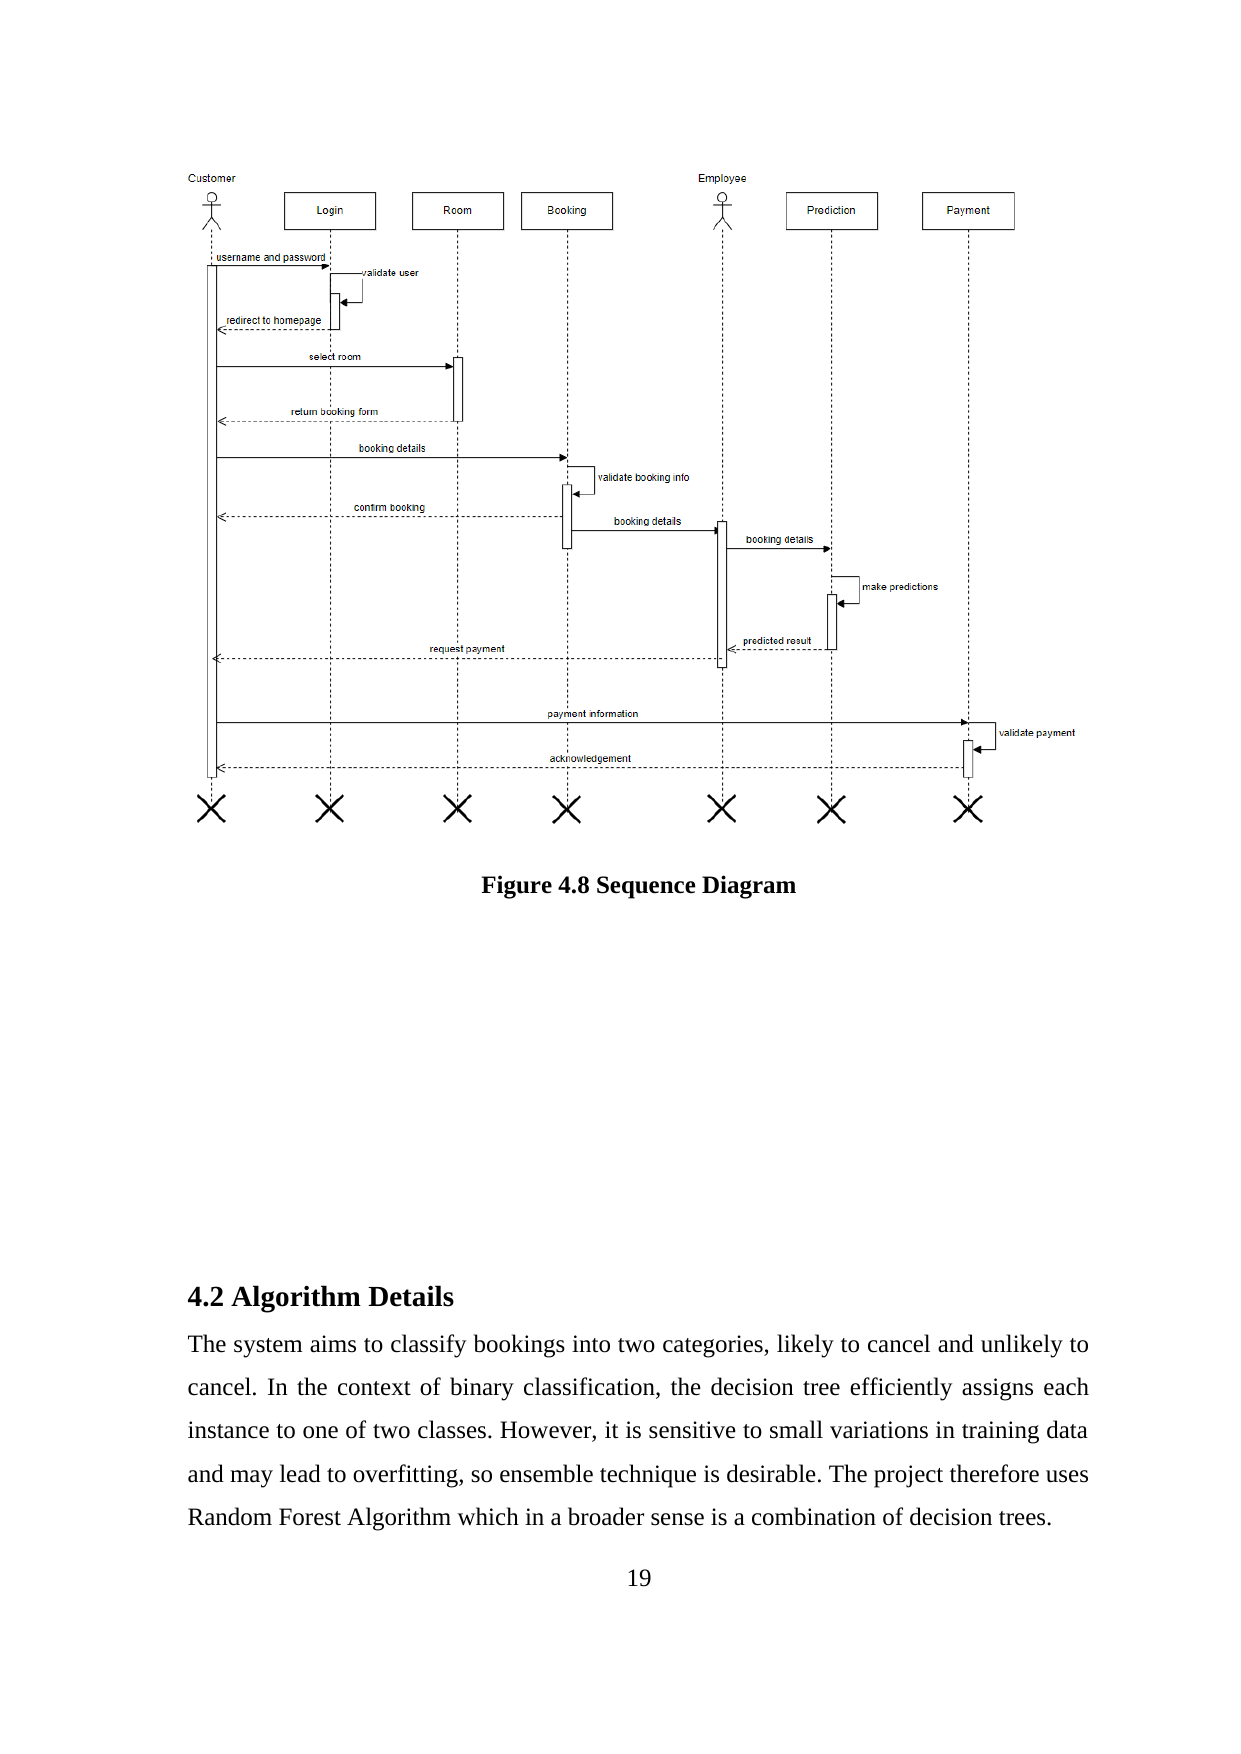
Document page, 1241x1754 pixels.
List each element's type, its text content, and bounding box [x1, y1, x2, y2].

text The system aims to classify bookings into two categories, likely to cancel and unlikely to cancel. In the context of binary classification, the decision tree efficiently assigns each instance to one of two classes. However, it is sensitive to small variations in training data and may lead to overfitting, so ensemble technique is desirable. The project therefore uses Random Forest Algorithm which in a broader sense is a combination of decision trees. [187, 1329, 1090, 1531]
subtitle 4.2 Algorithm Details [187, 1279, 1090, 1312]
picture [187, 150, 1097, 840]
